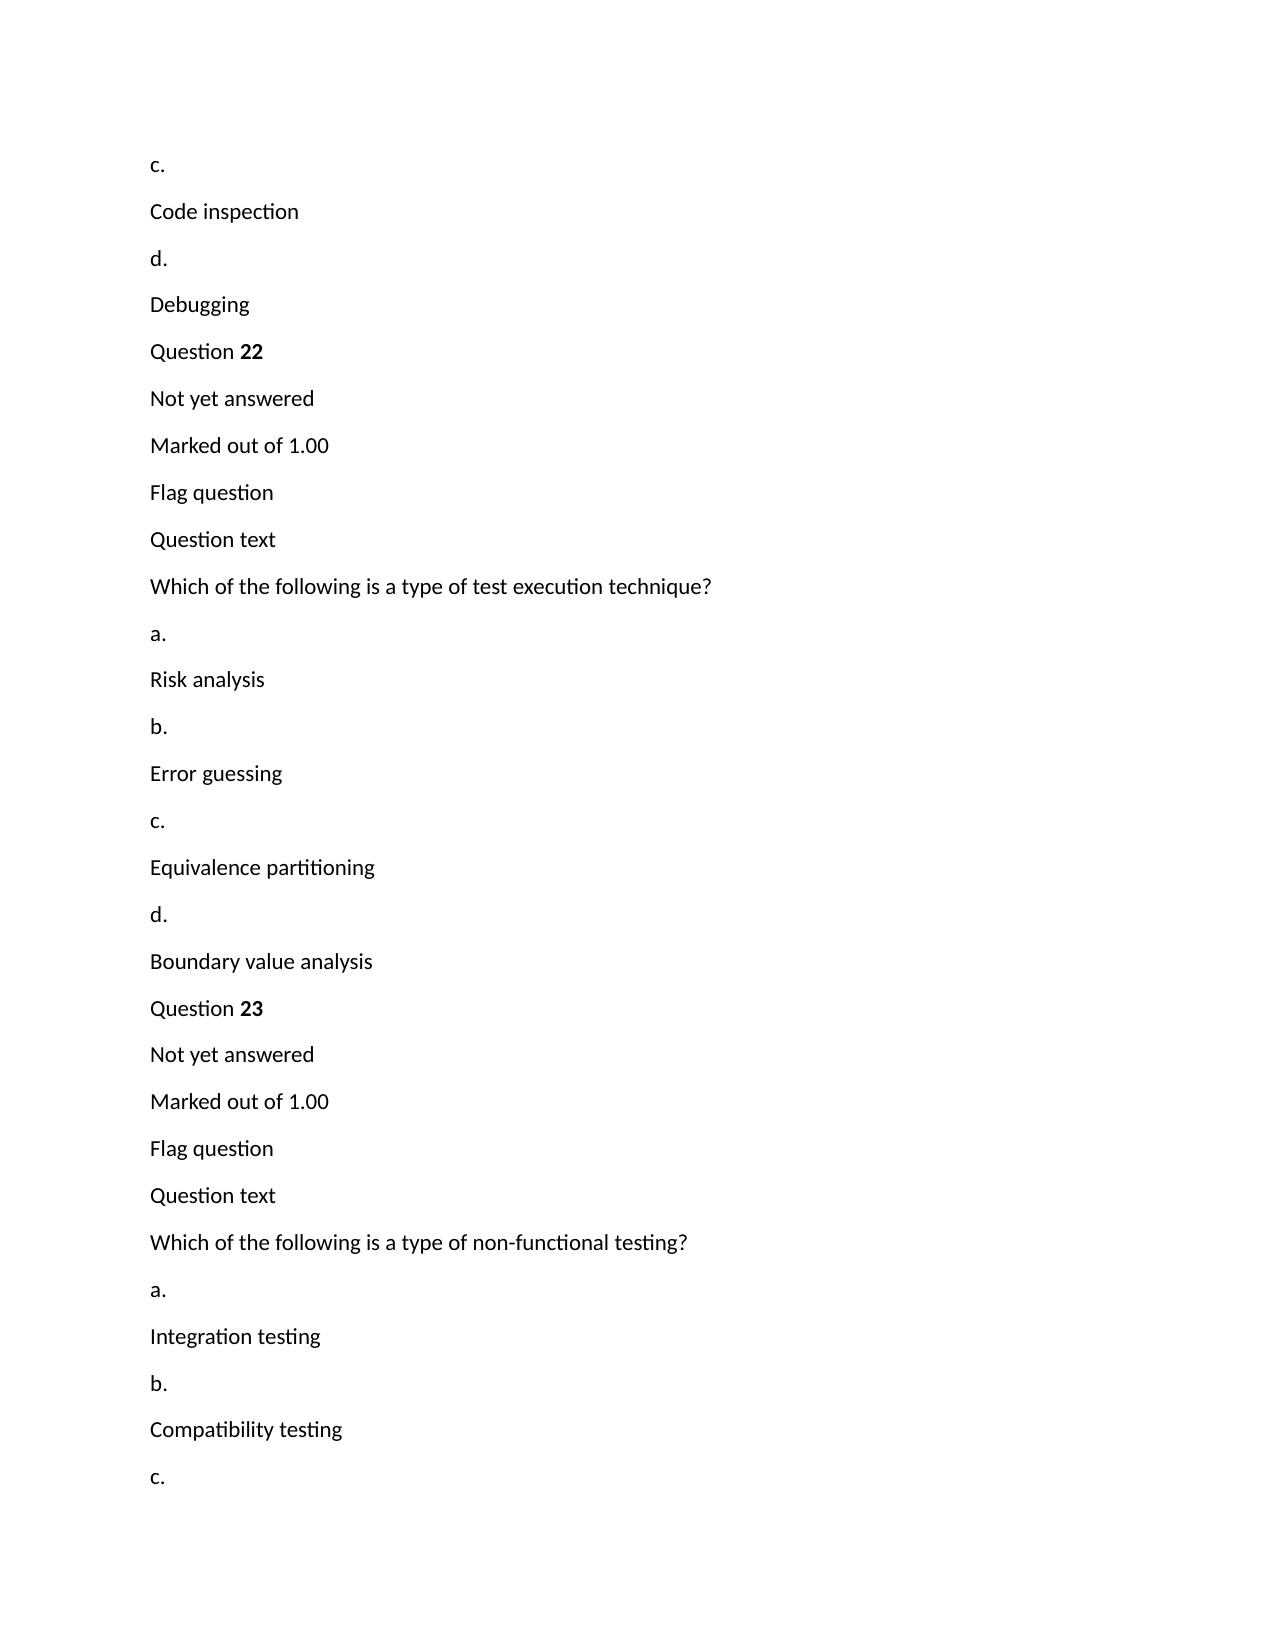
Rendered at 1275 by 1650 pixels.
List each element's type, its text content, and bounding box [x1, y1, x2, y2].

text Compatibility testing [150, 1416, 1125, 1444]
text Question 22 [150, 337, 1125, 366]
text b. [150, 1369, 1125, 1397]
text Not yet answered [150, 384, 1125, 412]
text Debugging [150, 291, 1125, 319]
text Marked out of 1.00 [150, 431, 1125, 459]
text Equivalence partitioning [150, 853, 1125, 881]
text d. [150, 900, 1125, 928]
text Error guessing [150, 759, 1125, 787]
text Marked out of 1.00 [150, 1087, 1125, 1116]
text Risk analysis [150, 666, 1125, 694]
text Which of the following is a type of non-functional testing? [150, 1228, 1125, 1256]
text a. [150, 619, 1125, 647]
text c. [150, 1462, 1125, 1491]
text a. [150, 1275, 1125, 1303]
text Not yet answered [150, 1041, 1125, 1069]
text c. [150, 806, 1125, 834]
text Question 23 [150, 994, 1125, 1022]
text Flag question [150, 478, 1125, 506]
text Question text [150, 1181, 1125, 1209]
text c. [150, 150, 1125, 178]
text Flag question [150, 1134, 1125, 1162]
text Boundary value analysis [150, 947, 1125, 975]
text d. [150, 244, 1125, 272]
text b. [150, 712, 1125, 741]
text Integration testing [150, 1322, 1125, 1350]
text Which of the following is a type of test execution technique? [150, 572, 1125, 600]
text Code inspection [150, 197, 1125, 225]
text Question text [150, 525, 1125, 553]
